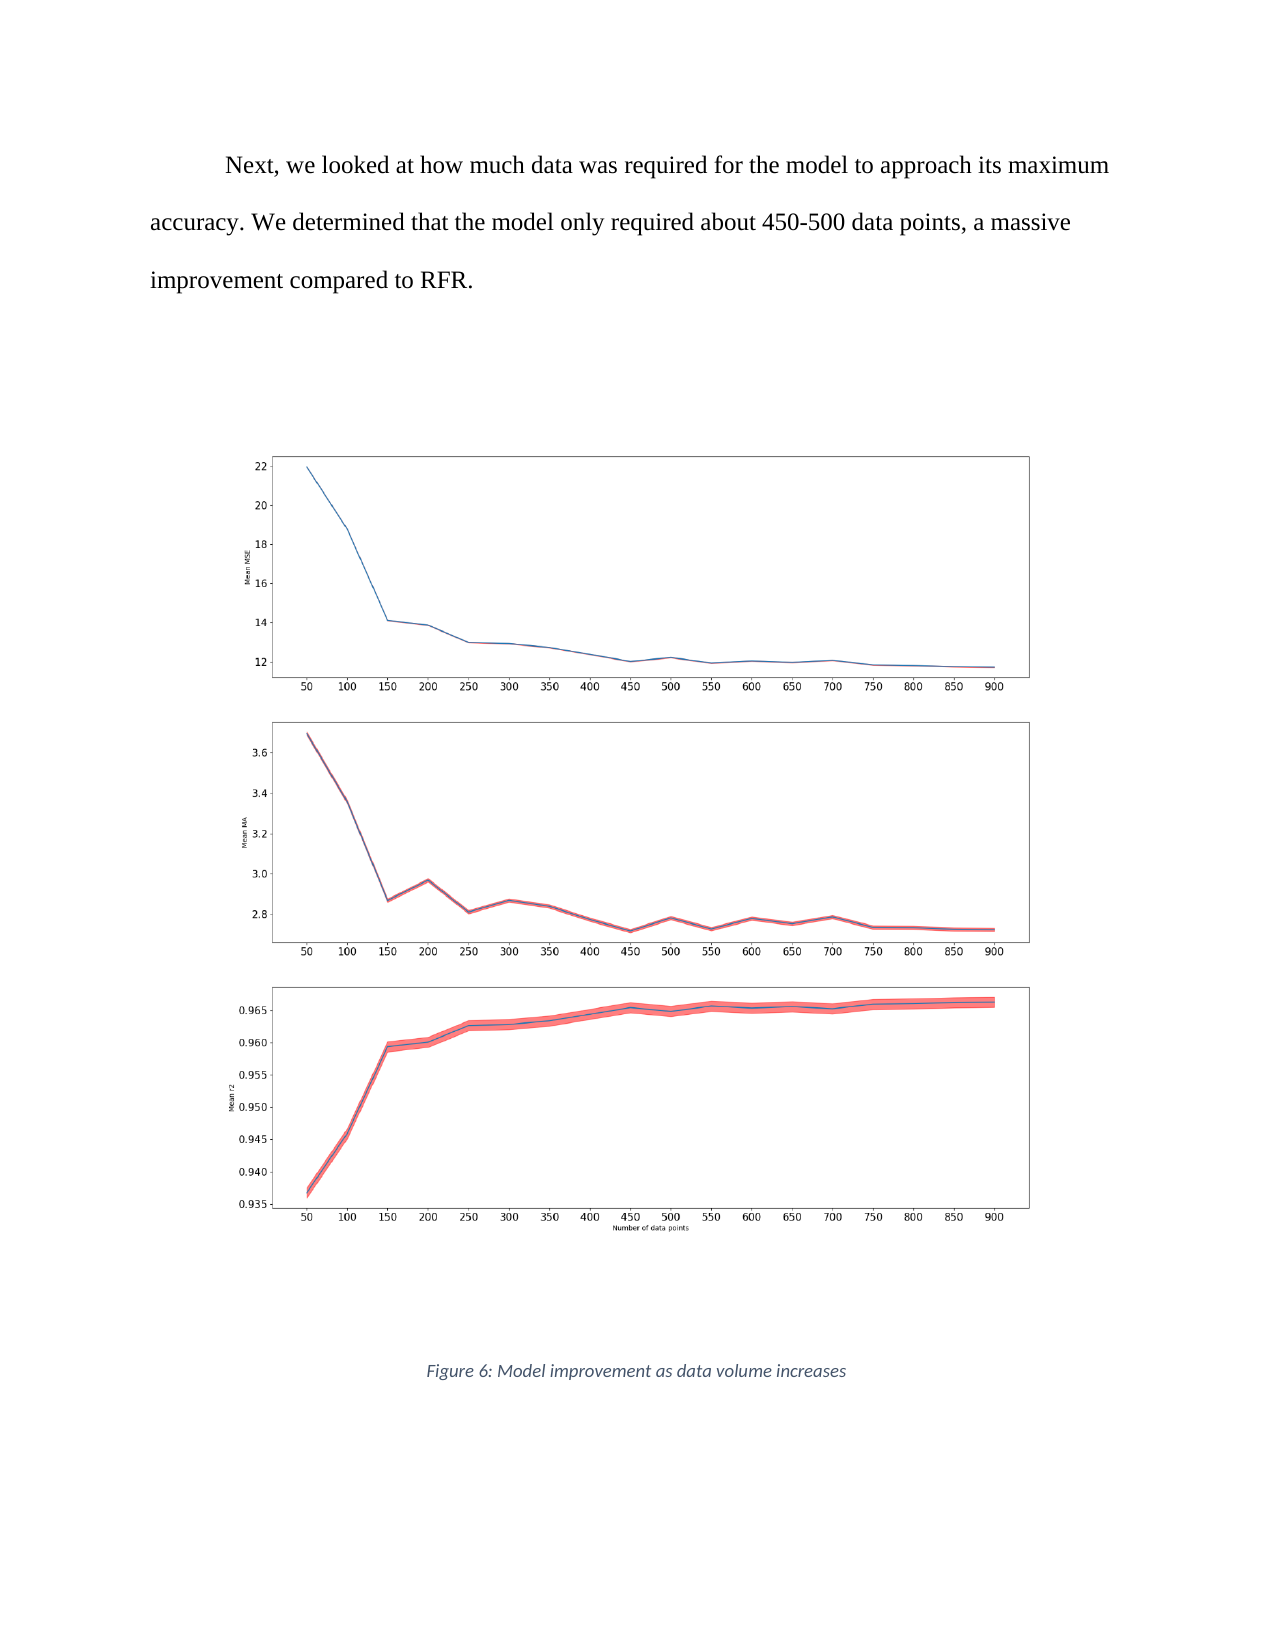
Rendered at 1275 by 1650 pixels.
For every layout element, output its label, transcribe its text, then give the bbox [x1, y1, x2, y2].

text Next, we looked at how much data was required for the model to approach its maximum accuracy. We determined that the model only required about 450-500 data points, a massive improvement compared to RFR. [150, 150, 1125, 294]
picture [150, 339, 1125, 1315]
